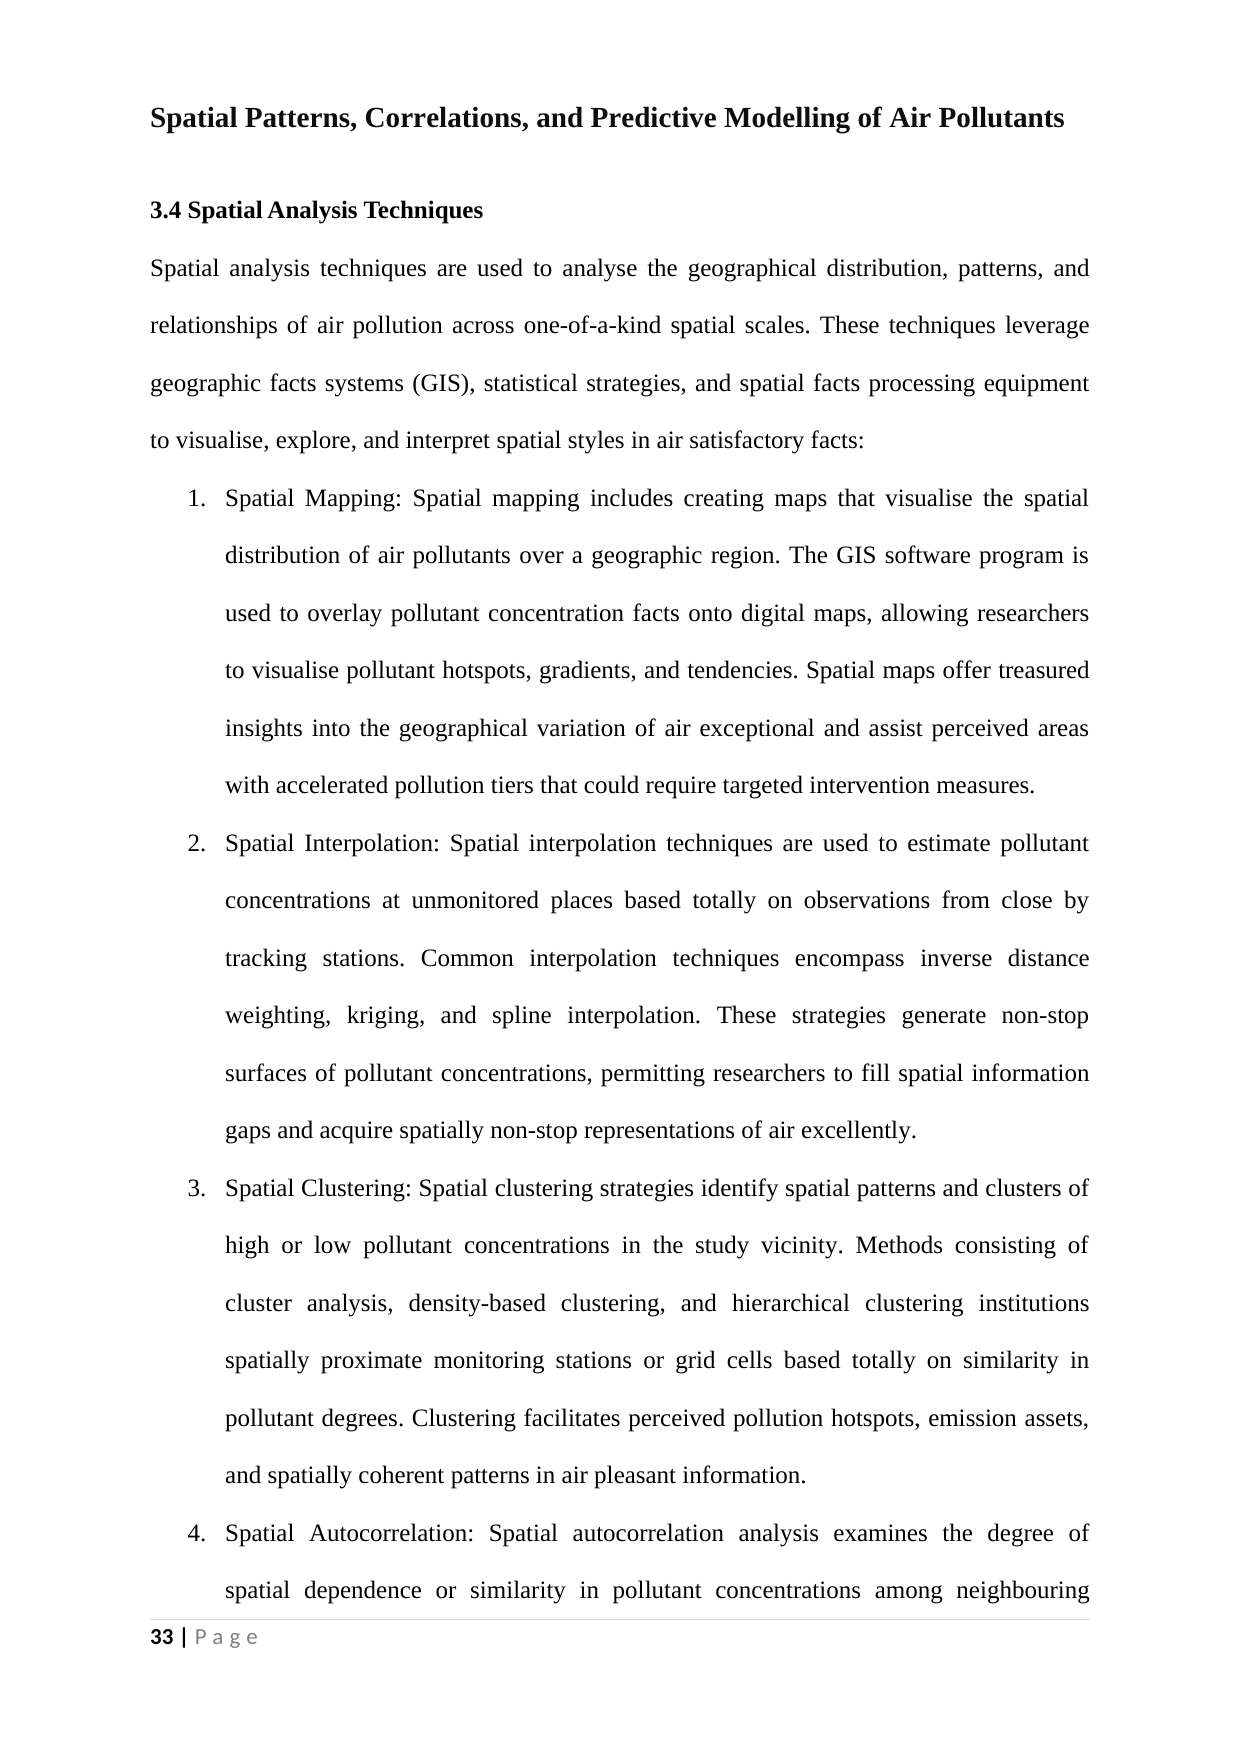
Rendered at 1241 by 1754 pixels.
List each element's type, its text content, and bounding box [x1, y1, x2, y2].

list Spatial Clustering: Spatial clustering strategies identify spatial patterns and clusters of high or low pollutant concentrations in the study vicinity. Methods consisting of cluster analysis, density-based clustering, and hierarchical clustering institutions spatially proximate monitoring stations or grid cells based totally on similarity in pollutant degrees. Clustering facilitates perceived pollution hotspots, emission assets, and spatially coherent patterns in air pleasant information. [187, 1173, 1090, 1489]
text Spatial analysis techniques are used to analyse the geographical distribution, patterns, and relationships of air pollution across one-of-a-kind spatial scales. These techniques leverage geographic facts systems (GIS), statistical strategies, and spatial facts processing equipment to visualise, explore, and interpret spatial styles in air satisfactory facts: [150, 253, 1090, 454]
list Spatial Interpolation: Spatial interpolation techniques are used to estimate pollutant concentrations at unmonitored places based totally on observations from close by tracking stations. Common interpolation techniques encompass inverse distance weighting, kriging, and spline interpolation. These strategies generate non-stop surfaces of pollutant concentrations, permitting researchers to fill spatial information gaps and acquire spatially non-stop representations of air excellently. [187, 828, 1090, 1144]
list Spatial Mapping: Spatial mapping includes creating maps that visualise the spatial distribution of air pollutants over a geographic region. The GIS software program is used to overlay pollutant concentration facts onto digital maps, allowing researchers to visualise pollutant hotspots, gradients, and tendencies. Spatial maps offer treasured insights into the geographical variation of air exceptional and assist perceived areas with accelerated pollution tiers that could require targeted intervention measures. [187, 483, 1090, 799]
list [187, 1518, 1090, 1604]
subtitle 3.4 Spatial Analysis Techniques [150, 195, 1090, 224]
